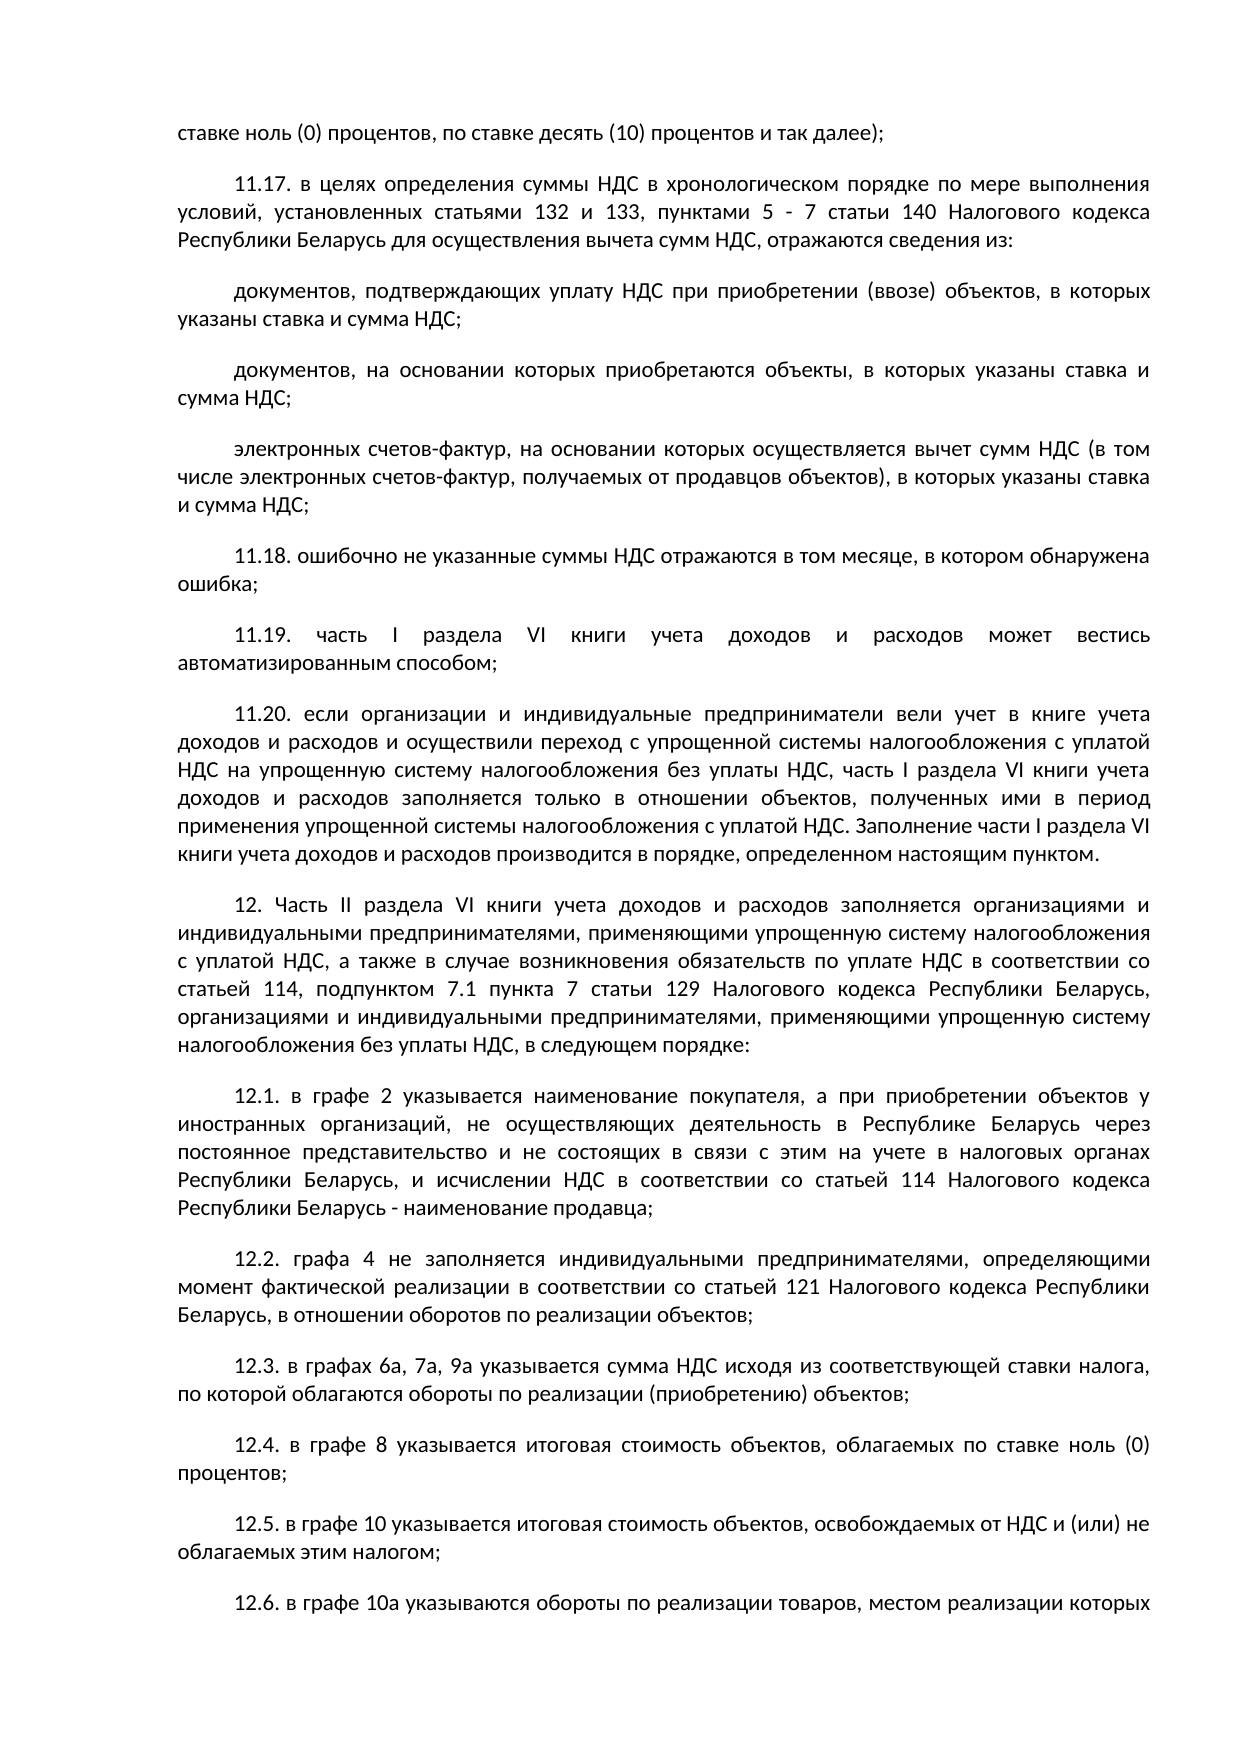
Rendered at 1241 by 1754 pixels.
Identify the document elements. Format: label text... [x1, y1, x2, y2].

text 12. Часть II раздела VI книги учета доходов и расходов заполняется организациями и индивидуальными предпринимателями, применяющими упрощенную систему налогообложения с уплатой НДС, а также в случае возникновения обязательств по уплате НДС в соответствии со статьей 114, подпунктом 7.1 пункта 7 статьи 129 Налогового кодекса Республики Беларусь, организациями и индивидуальными предпринимателями, применяющими упрощенную систему налогообложения без уплаты НДС, в следующем порядке: [177, 890, 1152, 1058]
text 11.17. в целях определения суммы НДС в хронологическом порядке по мере выполнения условий, установленных статьями 132 и 133, пунктами 5 - 7 статьи 140 Налогового кодекса Республики Беларусь для осуществления вычета сумм НДС, отражаются сведения из: [177, 169, 1152, 253]
text документов, подтверждающих уплату НДС при приобретении (ввозе) объектов, в которых указаны ставка и сумма НДС; [177, 276, 1152, 332]
text 12.1. в графе 2 указывается наименование покупателя, а при приобретении объектов у иностранных организаций, не осуществляющих деятельность в Республике Беларусь через постоянное представительство и не состоящих в связи с этим на учете в налоговых органах Республики Беларусь, и исчислении НДС в соответствии со статьей 114 Налогового кодекса Республики Беларусь - наименование продавца; [177, 1081, 1152, 1221]
text 12.2. графа 4 не заполняется индивидуальными предпринимателями, определяющими момент фактической реализации в соответствии со статьей 121 Налогового кодекса Республики Беларусь, в отношении оборотов по реализации объектов; [177, 1244, 1152, 1328]
text 12.5. в графе 10 указывается итоговая стоимость объектов, освобождаемых от НДС и (или) не облагаемых этим налогом; [177, 1509, 1152, 1565]
text электронных счетов-фактур, на основании которых осуществляется вычет сумм НДС (в том числе электронных счетов-фактур, получаемых от продавцов объектов), в которых указаны ставка и сумма НДС; [177, 434, 1152, 518]
text 11.18. ошибочно не указанные суммы НДС отражаются в том месяце, в котором обнаружена ошибка; [177, 541, 1152, 597]
text 11.19. часть I раздела VI книги учета доходов и расходов может вестись автоматизированным способом; [177, 620, 1152, 676]
text 12.4. в графе 8 указывается итоговая стоимость объектов, облагаемых по ставке ноль (0) процентов; [177, 1430, 1152, 1486]
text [177, 118, 1152, 146]
text 11.20. если организации и индивидуальные предприниматели вели учет в книге учета доходов и расходов и осуществили переход с упрощенной системы налогообложения с уплатой НДС на упрощенную систему налогообложения без уплаты НДС, часть I раздела VI книги учета доходов и расходов заполняется только в отношении объектов, полученных ими в период применения упрощенной системы налогообложения с уплатой НДС. Заполнение части I раздела VI книги учета доходов и расходов производится в порядке, определенном настоящим пунктом. [177, 699, 1152, 867]
text документов, на основании которых приобретаются объекты, в которых указаны ставка и сумма НДС; [177, 355, 1152, 411]
text 12.3. в графах 6а, 7а, 9а указывается сумма НДС исходя из соответствующей ставки налога, по которой облагаются обороты по реализации (приобретению) объектов; [177, 1351, 1152, 1407]
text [177, 1588, 1152, 1616]
